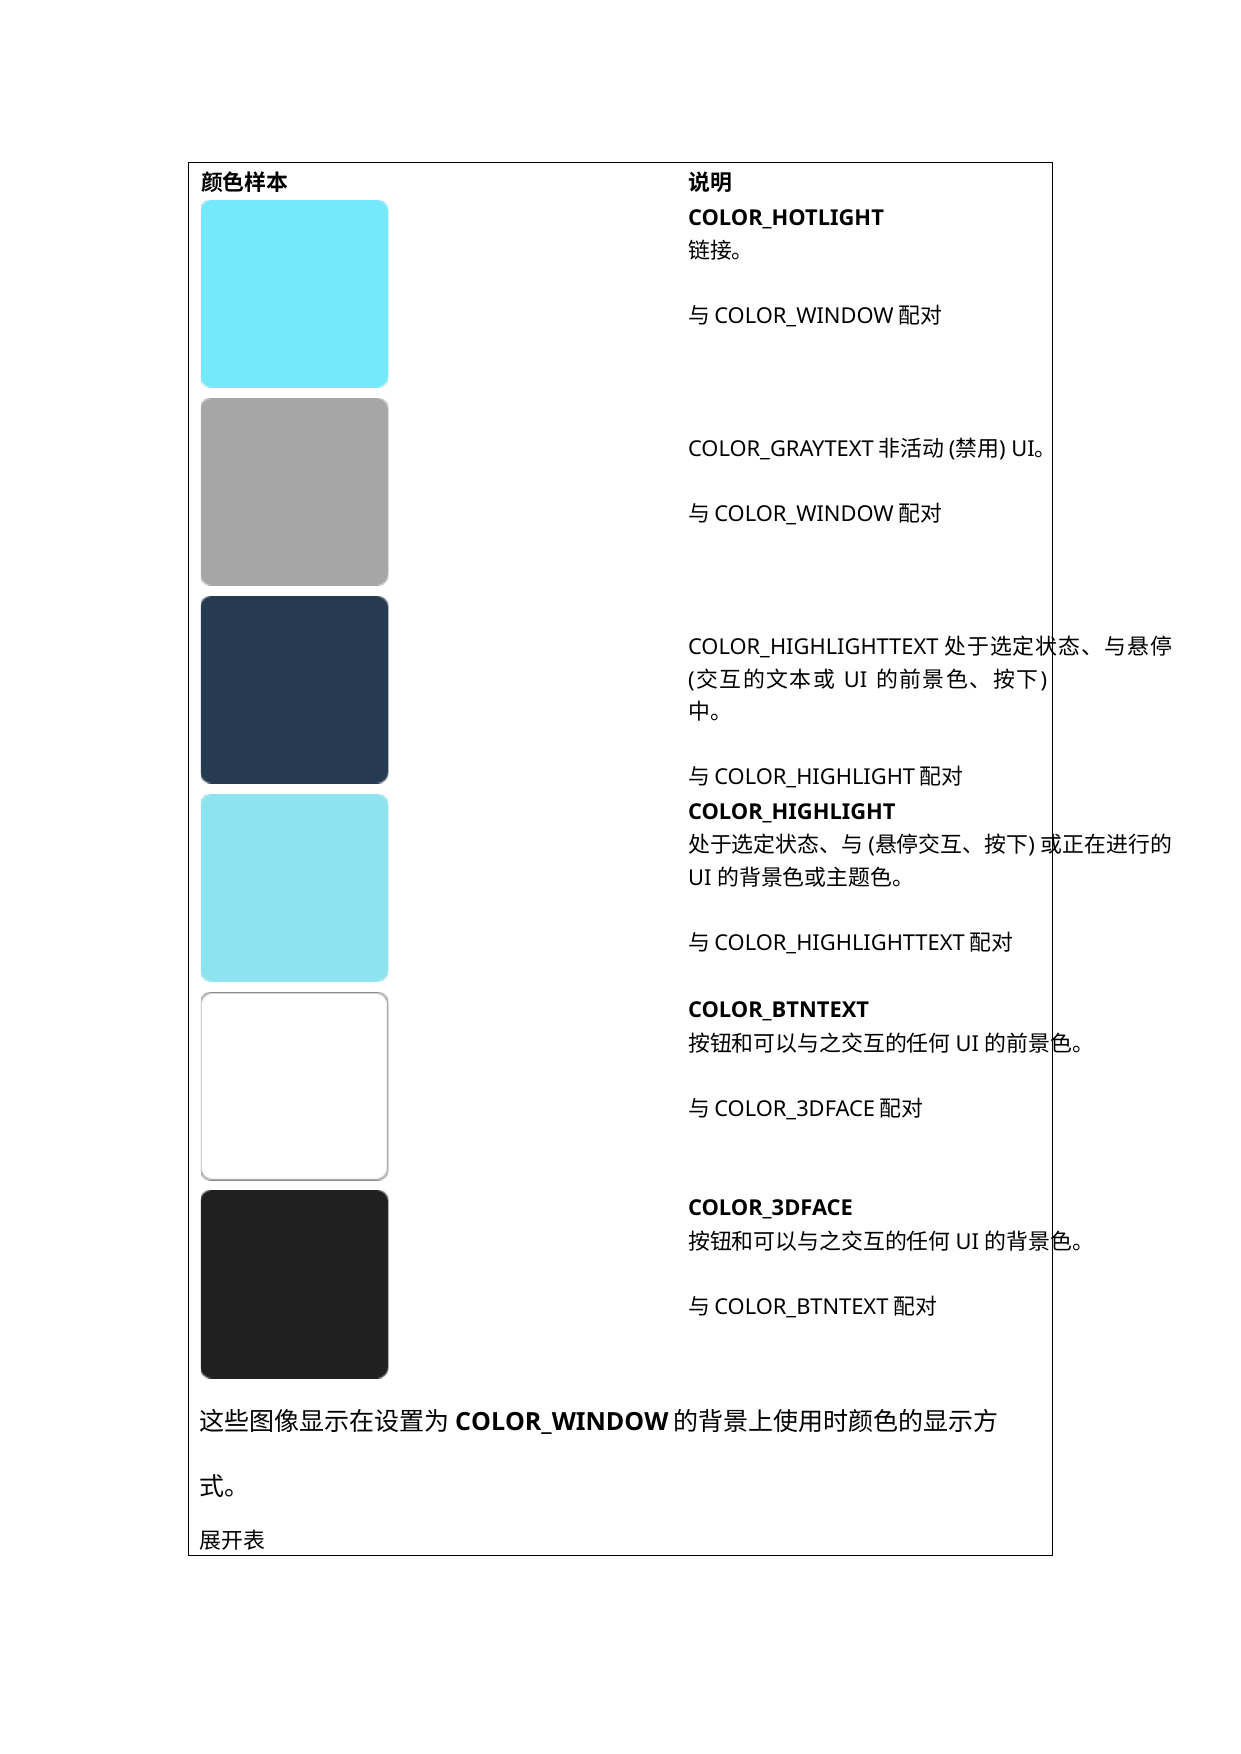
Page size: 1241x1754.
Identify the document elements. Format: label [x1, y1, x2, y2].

table_header [189, 163, 1052, 1555]
picture [200, 200, 389, 388]
picture [200, 992, 389, 1181]
picture [200, 596, 389, 784]
picture [200, 398, 389, 586]
picture [200, 794, 389, 982]
picture [200, 1190, 389, 1379]
